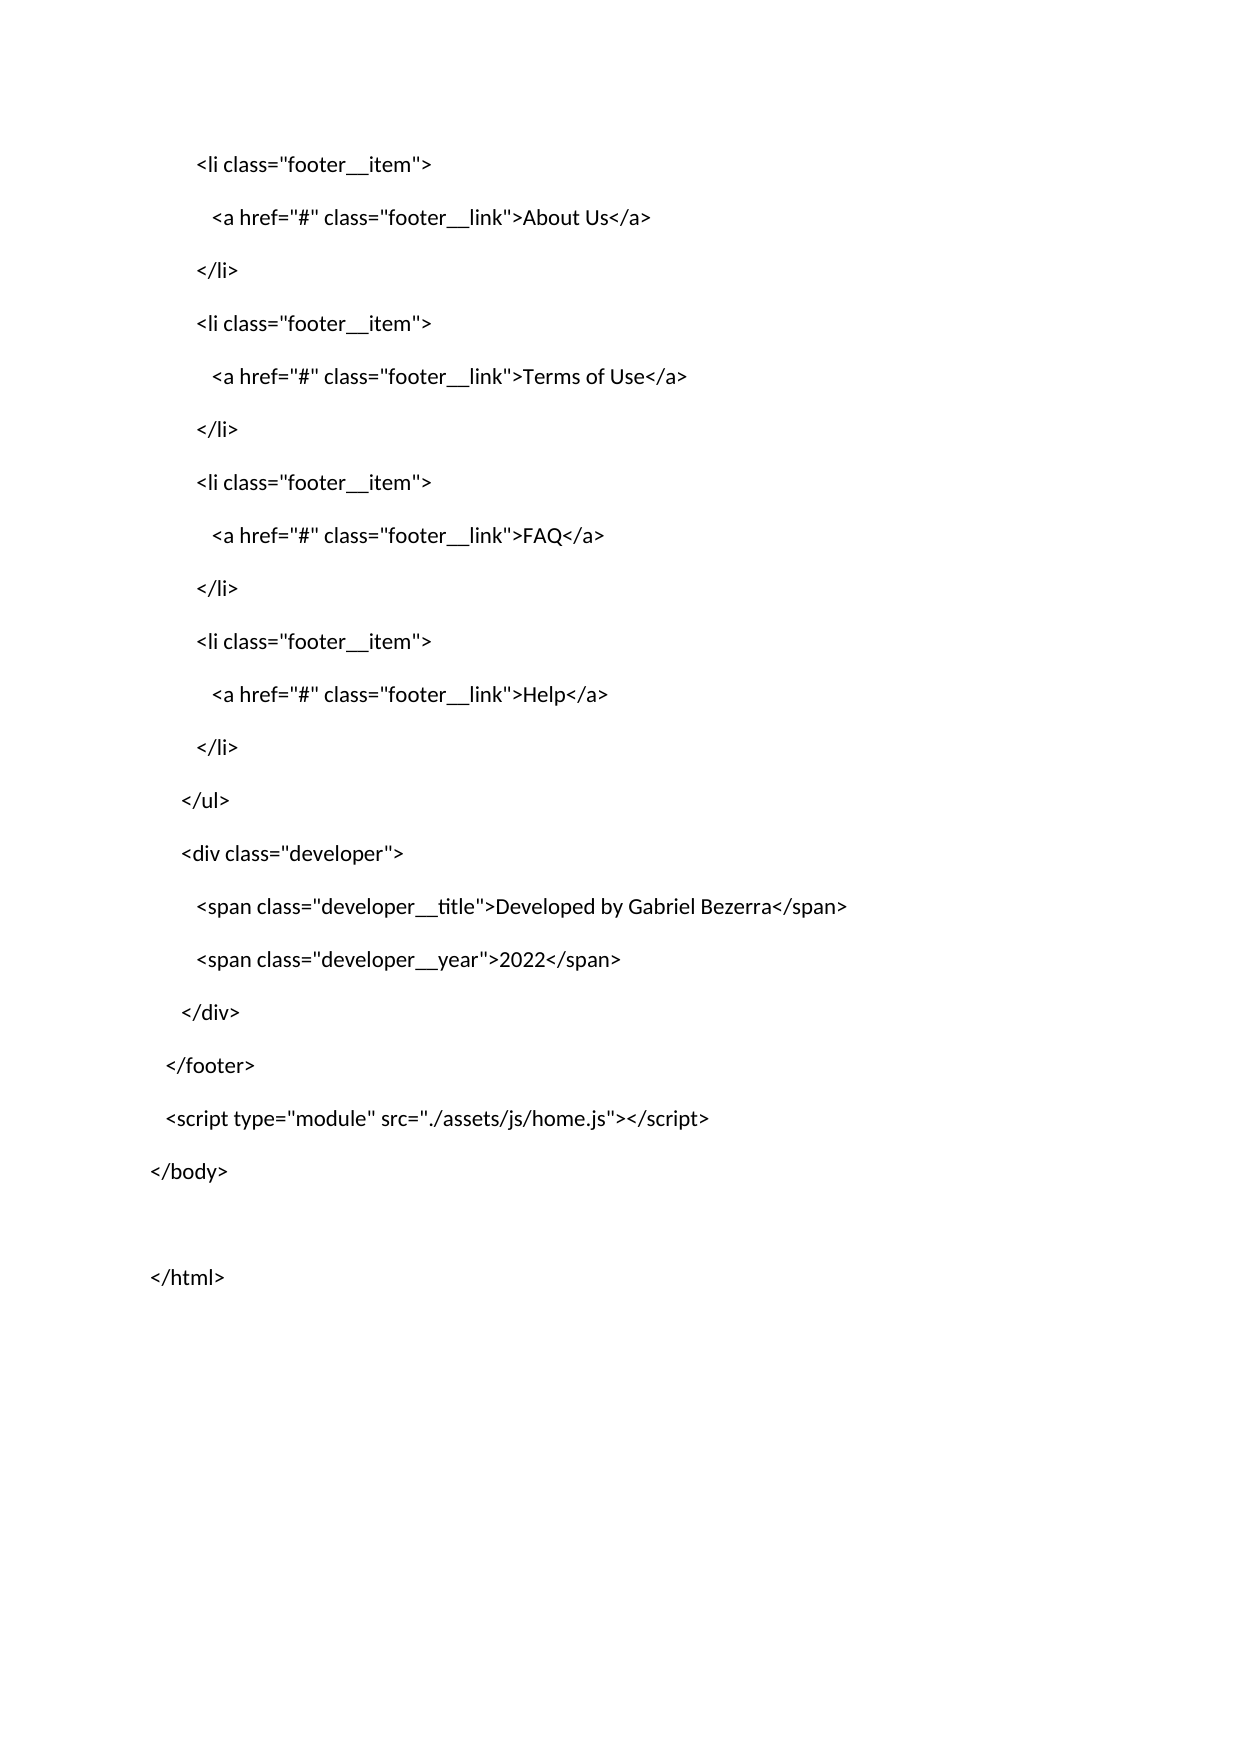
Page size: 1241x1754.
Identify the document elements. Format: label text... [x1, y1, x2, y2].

text <script type="module" src="./assets/js/home.js"></script> [150, 1104, 1090, 1132]
text <a href="#" class="footer__link">FAQ</a> [150, 521, 1090, 549]
text </div> [150, 998, 1090, 1026]
text </ul> [150, 786, 1090, 814]
text <li class="footer__item"> [150, 468, 1090, 496]
text <a href="#" class="footer__link">Terms of Use</a> [150, 362, 1090, 390]
text </footer> [150, 1051, 1090, 1079]
text <span class="developer__title">Developed by Gabriel Bezerra</span> [150, 892, 1090, 920]
text <div class="developer"> [150, 839, 1090, 867]
text </li> [150, 256, 1090, 284]
text </li> [150, 415, 1090, 443]
text <a href="#" class="footer__link">Help</a> [150, 680, 1090, 708]
text <li class="footer__item"> [150, 150, 1090, 178]
text </li> [150, 733, 1090, 761]
text <li class="footer__item"> [150, 627, 1090, 655]
text <a href="#" class="footer__link">About Us</a> [150, 203, 1090, 231]
text </body> [150, 1157, 1090, 1185]
text <span class="developer__year">2022</span> [150, 945, 1090, 973]
text </html> [150, 1263, 1090, 1291]
text <li class="footer__item"> [150, 309, 1090, 337]
text </li> [150, 574, 1090, 602]
